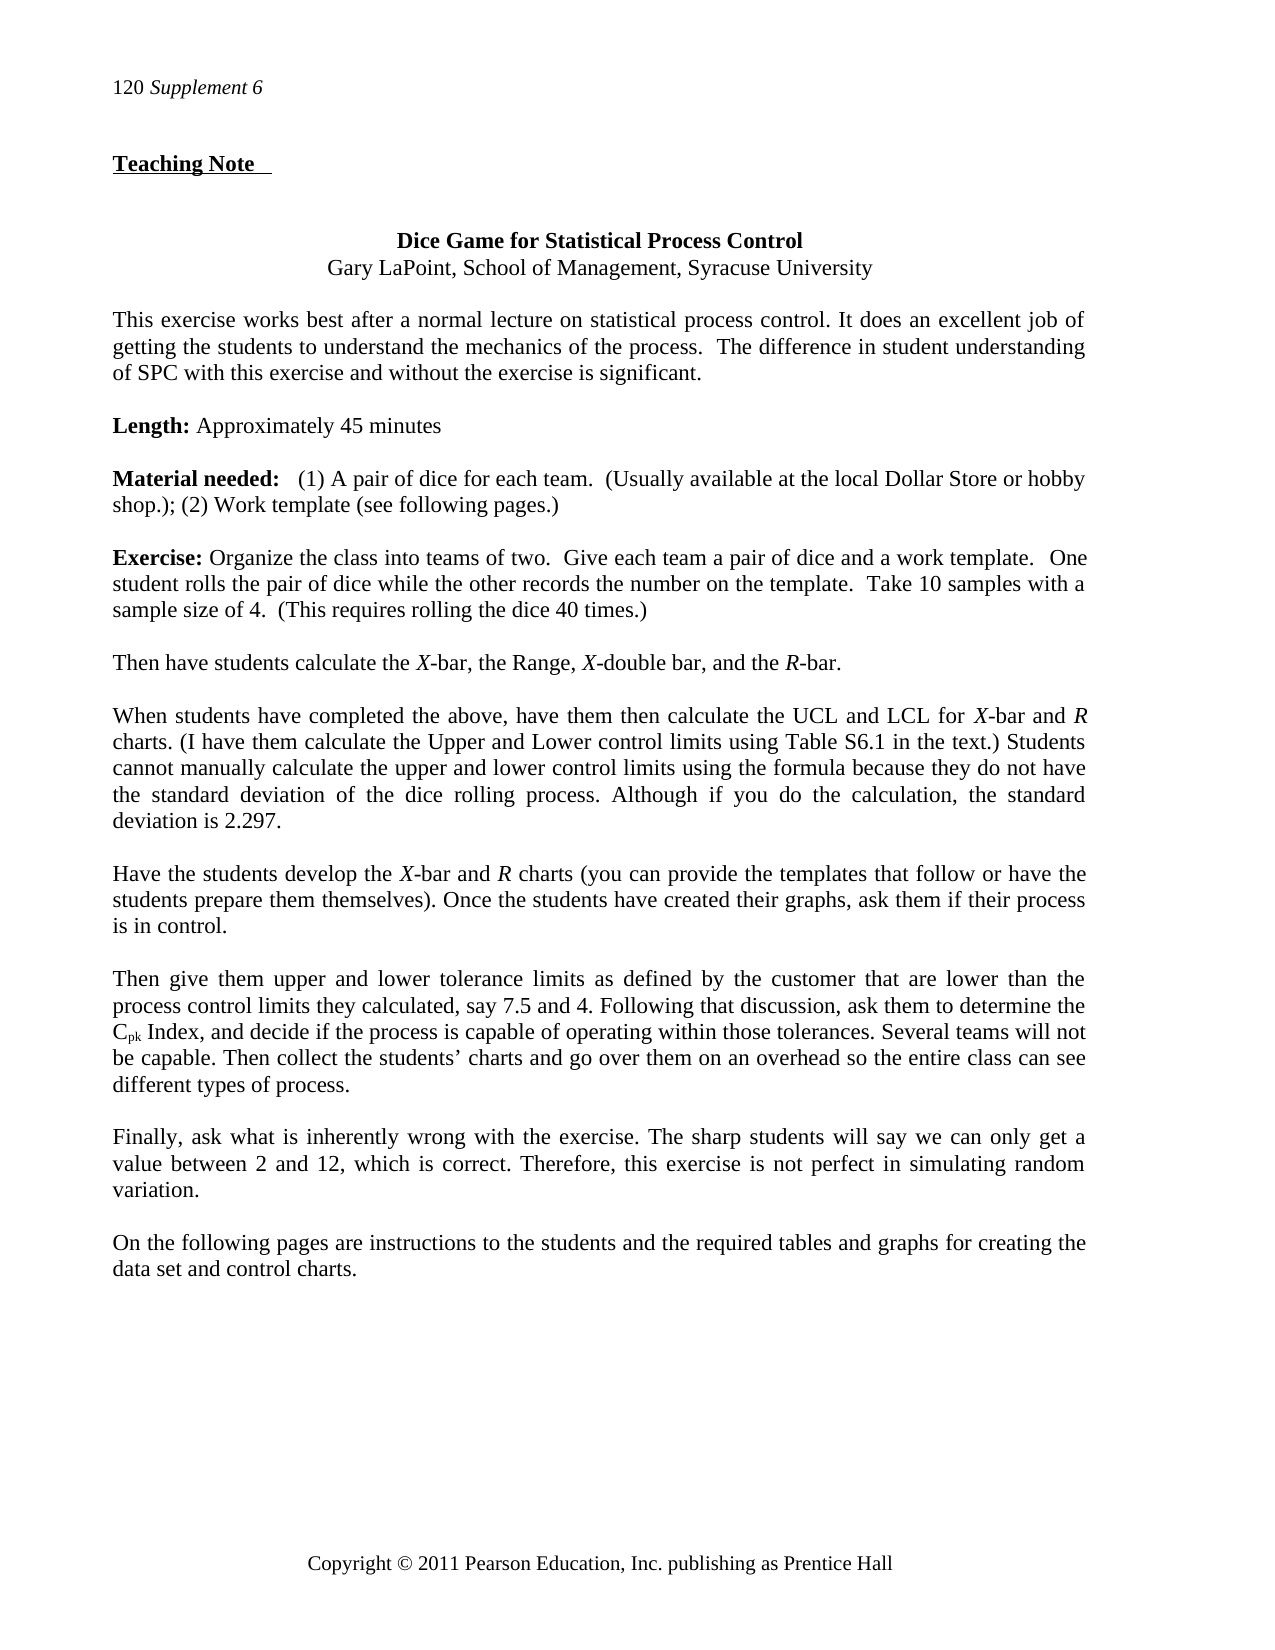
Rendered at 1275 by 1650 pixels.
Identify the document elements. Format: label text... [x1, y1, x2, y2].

text Gary LaPoint, School of Management, Syracuse University [112, 254, 1087, 280]
text Length: Approximately 45 minutes [112, 412, 1087, 438]
text Then give them upper and lower tolerance limits as defined by the customer that are lower than the process control limits they calculated, say 7.5 and 4. Following that discussion, ask them to determine the Cpk Index, and decide if the process is capable of operating within those tolerances. Several teams will not be capable. Then collect the students’ charts and go over them on an overhead so the entire class can see different types of process. [112, 965, 1087, 1097]
text Dice Game for Statistical Process Control [112, 227, 1087, 254]
text Teaching Note [112, 150, 1087, 176]
text This exercise works best after a normal lecture on statistical process control. It does an excellent job of getting the students to understand the mechanics of the process. The difference in student understanding of SPC with this exercise and without the exercise is significant. [112, 306, 1087, 386]
text On the following pages are instructions to the students and the required tables and graphs for creating the data set and control charts. [112, 1229, 1087, 1282]
text Finally, ask what is inherently wrong with the exercise. The sharp students will say we can only get a value between 2 and 12, which is correct. Therefore, this exercise is not perfect in simulating random variation. [112, 1123, 1087, 1202]
text Exercise: Organize the class into teams of two. Give each team a pair of dice and a work template. One student rolls the pair of dice while the other records the number on the template. Take 10 samples with a sample size of 4. (This requires rolling the dice 40 times.) [112, 544, 1087, 623]
text Then have students calculate the X-bar, the Range, X-double bar, and the R-bar. [112, 649, 1087, 675]
text Have the students develop the X-bar and R charts (you can provide the templates that follow or have the students prepare them themselves). Once the students have created their graphs, ask them if their process is in control. [112, 860, 1087, 939]
text When students have completed the above, have them then calculate the UCL and LCL for X-bar and R charts. (I have them calculate the Upper and Lower control limits using Table S6.1 in the text.) Students cannot manually calculate the upper and lower control limits using the formula because they do not have the standard deviation of the dice rolling process. Although if you do the calculation, the standard deviation is 2.297. [112, 702, 1087, 833]
text Material needed: (1) A pair of dice for each team. (Usually available at the local Dollar Store or hobby shop.); (2) Work template (see following pages.) [112, 464, 1087, 517]
